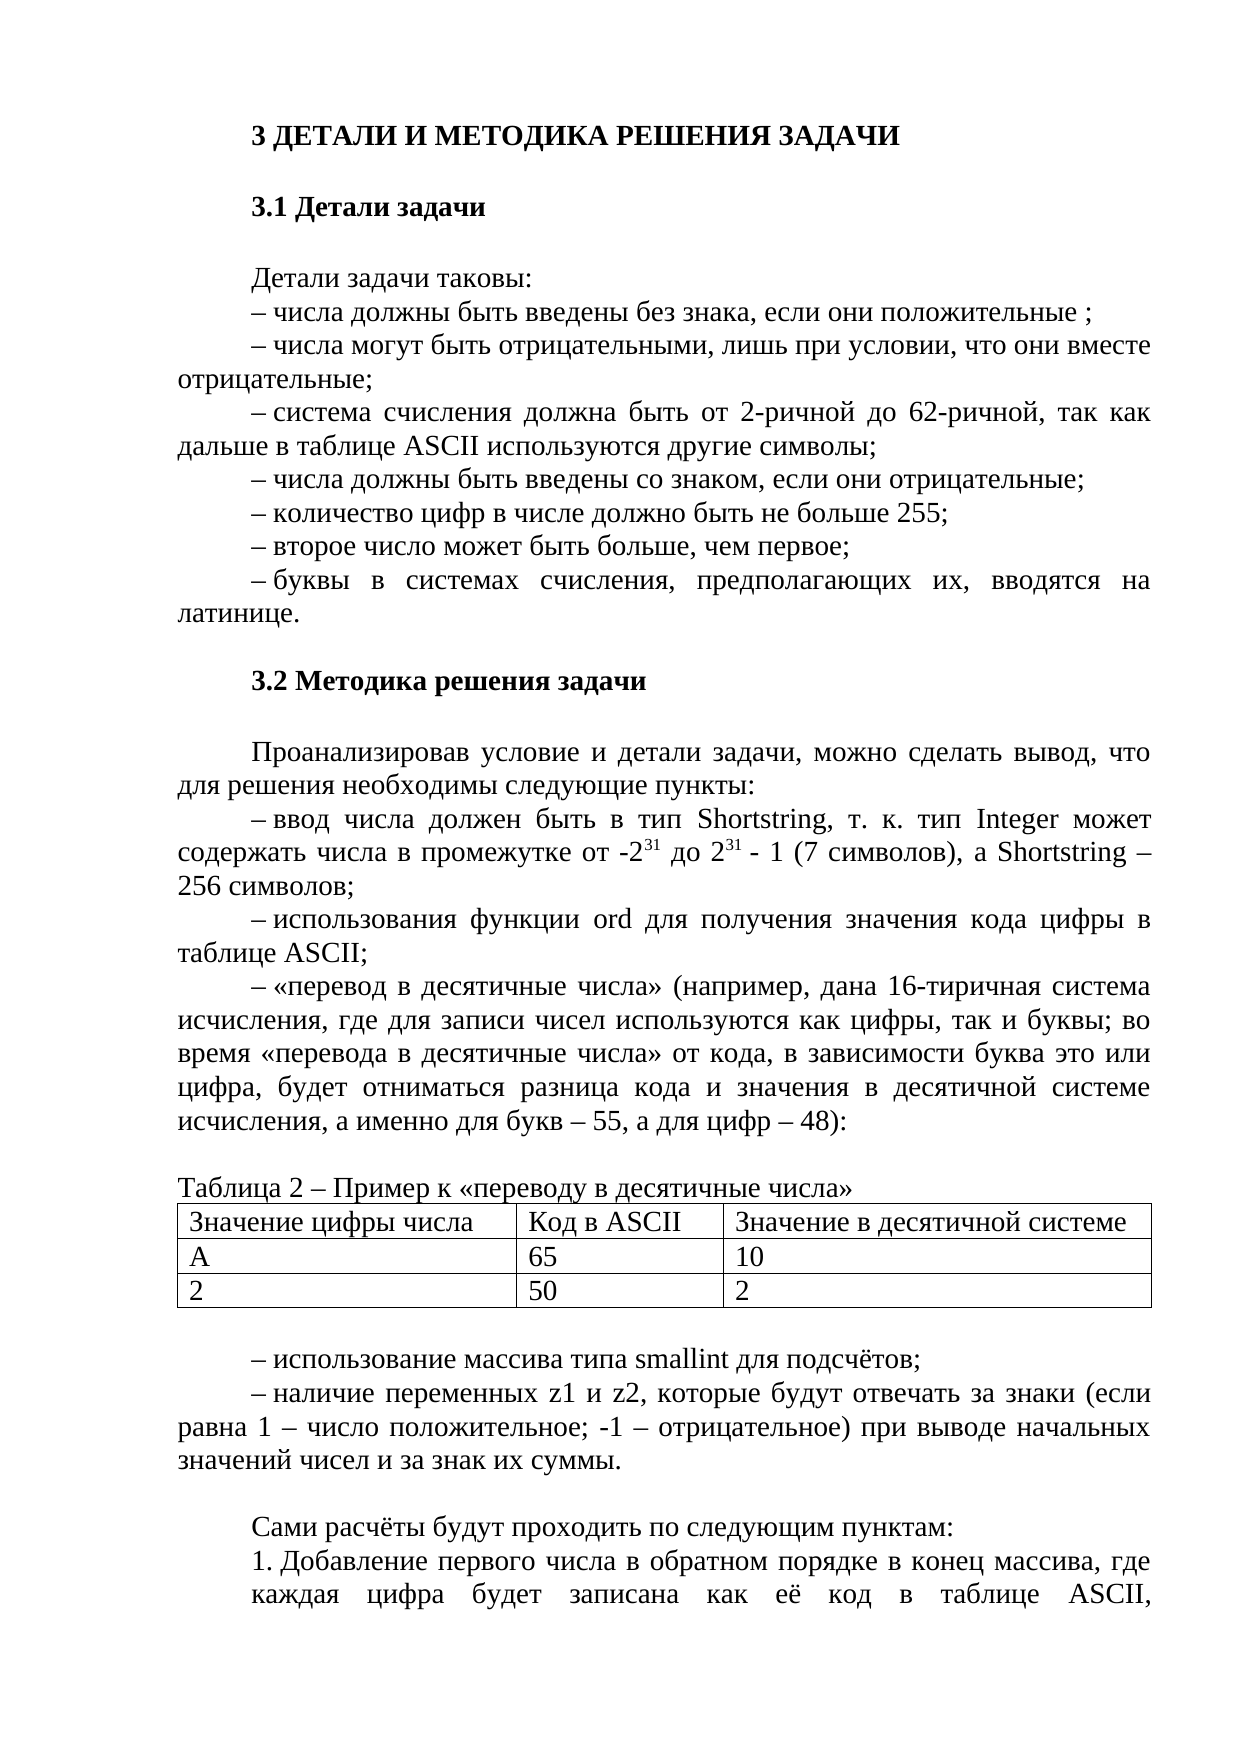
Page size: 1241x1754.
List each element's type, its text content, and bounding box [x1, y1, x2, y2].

text Проанализировав условие и детали задачи, можно сделать вывод, что для решения необходимы следующие пункты: [177, 734, 1152, 801]
table_header Код в ASCII [517, 1204, 723, 1238]
table_cell 2 [724, 1274, 1151, 1307]
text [251, 1543, 1152, 1610]
text ввод числа должен быть в тип Shortstring, т. к. тип Integer может содержать числа в промежутке от -231 до 231 - 1 (7 символов), a Shortstring – 256 символов; [177, 801, 1152, 901]
subtitle Детали и методика решения задачи [251, 118, 1152, 152]
text Таблица 2 – Пример к «переводу в десятичные числа» [177, 1170, 1152, 1203]
text Сами расчёты будут проходить по следующим пунктам: [177, 1509, 1152, 1543]
table_cell 10 [724, 1239, 1151, 1272]
text числа должны быть введены со знаком, если они отрицательные; [177, 461, 1152, 495]
text второе число может быть больше, чем первое; [177, 528, 1152, 562]
text числа должны быть введены без знака, если они положительные ; [177, 294, 1152, 327]
table_cell А [178, 1239, 516, 1272]
text использования функции ord для получения значения кода цифры в таблице ASCII; [177, 901, 1152, 968]
table_header Значение в десятичной системе [724, 1204, 1151, 1238]
text Детали задачи таковы: [177, 260, 1152, 294]
table_cell 2 [178, 1274, 516, 1307]
subtitle Методика решения задачи [251, 663, 1152, 696]
text количество цифр в числе должно быть не больше 255; [177, 495, 1152, 528]
text числа могут быть отрицательными, лишь при условии, что они вместе отрицательные; [177, 327, 1152, 394]
table_cell 65 [517, 1239, 723, 1272]
text система счисления должна быть от 2-ричной до 62-ричной, так как дальше в таблице ASCII используются другие символы; [177, 394, 1152, 461]
text наличие переменных z1 и z2, которые будут отвечать за знаки (если равна 1 – число положительное; -1 – отрицательное) при выводе начальных значений чисел и за знак их суммы. [177, 1375, 1152, 1476]
table_cell 50 [517, 1274, 723, 1307]
subtitle Детали задачи [251, 189, 1152, 223]
text использование массива типа smallint для подсчётов; [177, 1342, 1152, 1375]
table_header Значение цифры числа [178, 1204, 516, 1238]
text «перевод в десятичные числа» (например, дана 16-тиричная система исчисления, где для записи чисел используются как цифры, так и буквы; во время «перевода в десятичные числа» от кода, в зависимости буква это или цифра, будет отниматься разница кода и значения в десятичной системе исчисления, а именно для букв – 55, а для цифр – 48): [177, 968, 1152, 1136]
text буквы в системах счисления, предполагающих их, вводятся на латинице. [177, 562, 1152, 629]
